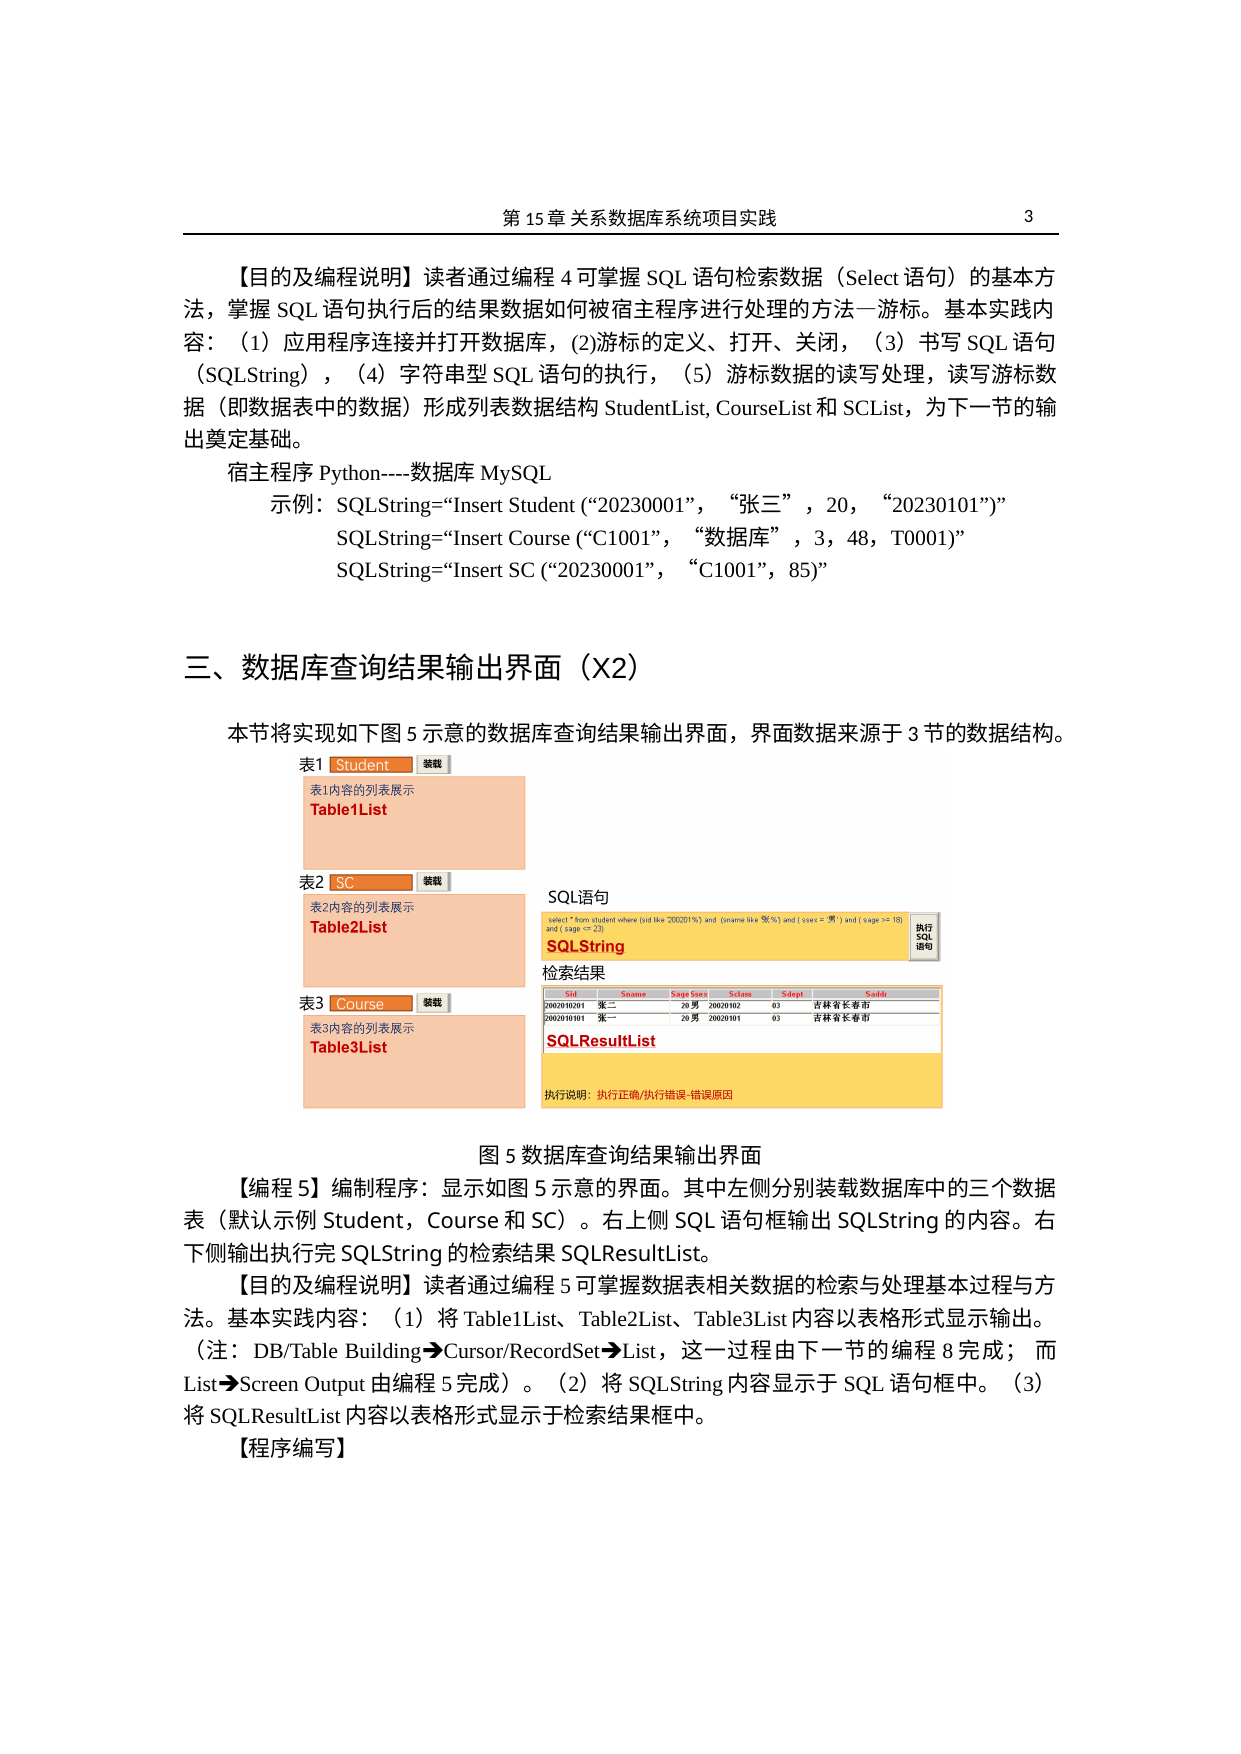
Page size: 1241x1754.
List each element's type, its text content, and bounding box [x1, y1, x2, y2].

text 本节将实现如下图5示意的数据库查询结果输出界面，界面数据来源于3节的数据结构。 [183, 715, 1057, 748]
picture [293, 747, 948, 1113]
text 【目的及编程说明】读者通过编程4可掌握SQL语句检索数据（Select语句）的基本方法，掌握SQL语句执行后的结果数据如何被宿主程序进行处理的方法—游标。基本实践内容：（1）应用程序连接并打开数据库，(2)游标的定义、打开、关闭，（3）书写SQL语句（SQLString），（4）字符串型SQL语句的执行，（5）游标数据的读写处理，读写游标数据（即数据表中的数据）形成列表数据结构StudentList, CourseList和SCList，为下一节的输出奠定基础。 [183, 259, 1057, 454]
text 【目的及编程说明】读者通过编程5可掌握数据表相关数据的检索与处理基本过程与方法。基本实践内容：（1）将Table1List、Table2List、Table3List内容以表格形式显示输出。（注：DB/Table BuildingCursor/RecordSetList，这一过程由下一节的编程8完成； 而ListScreen Output由编程5完成）。（2）将SQLString内容显示于SQL语句框中。（3）将SQLResultList内容以表格形式显示于检索结果框中。 [183, 1268, 1057, 1430]
text SQLString=“Insert Course (“C1001”，“数据库”，3，48，T0001)” [314, 519, 1057, 552]
text 图5 数据库查询结果输出界面 [183, 1138, 1057, 1170]
subtitle 三、数据库查询结果输出界面（X2） [183, 634, 1057, 699]
text 【程序编写】 [183, 1430, 1057, 1463]
text 【编程5】编制程序：显示如图5示意的界面。其中左侧分别装载数据库中的三个数据表（默认示例Student，Course和SC）。右上侧SQL语句框输出SQLString的内容。右下侧输出执行完SQLString的检索结果SQLResultList。 [183, 1170, 1057, 1268]
text SQLString=“Insert SC (“20230001”，“C1001”，85)” [292, 552, 1057, 584]
text 宿主程序Python----数据库MySQL [183, 454, 1057, 487]
text 示例：SQLString=“Insert Student (“20230001”，“张三”，20，“20230101”)” [183, 487, 1057, 519]
